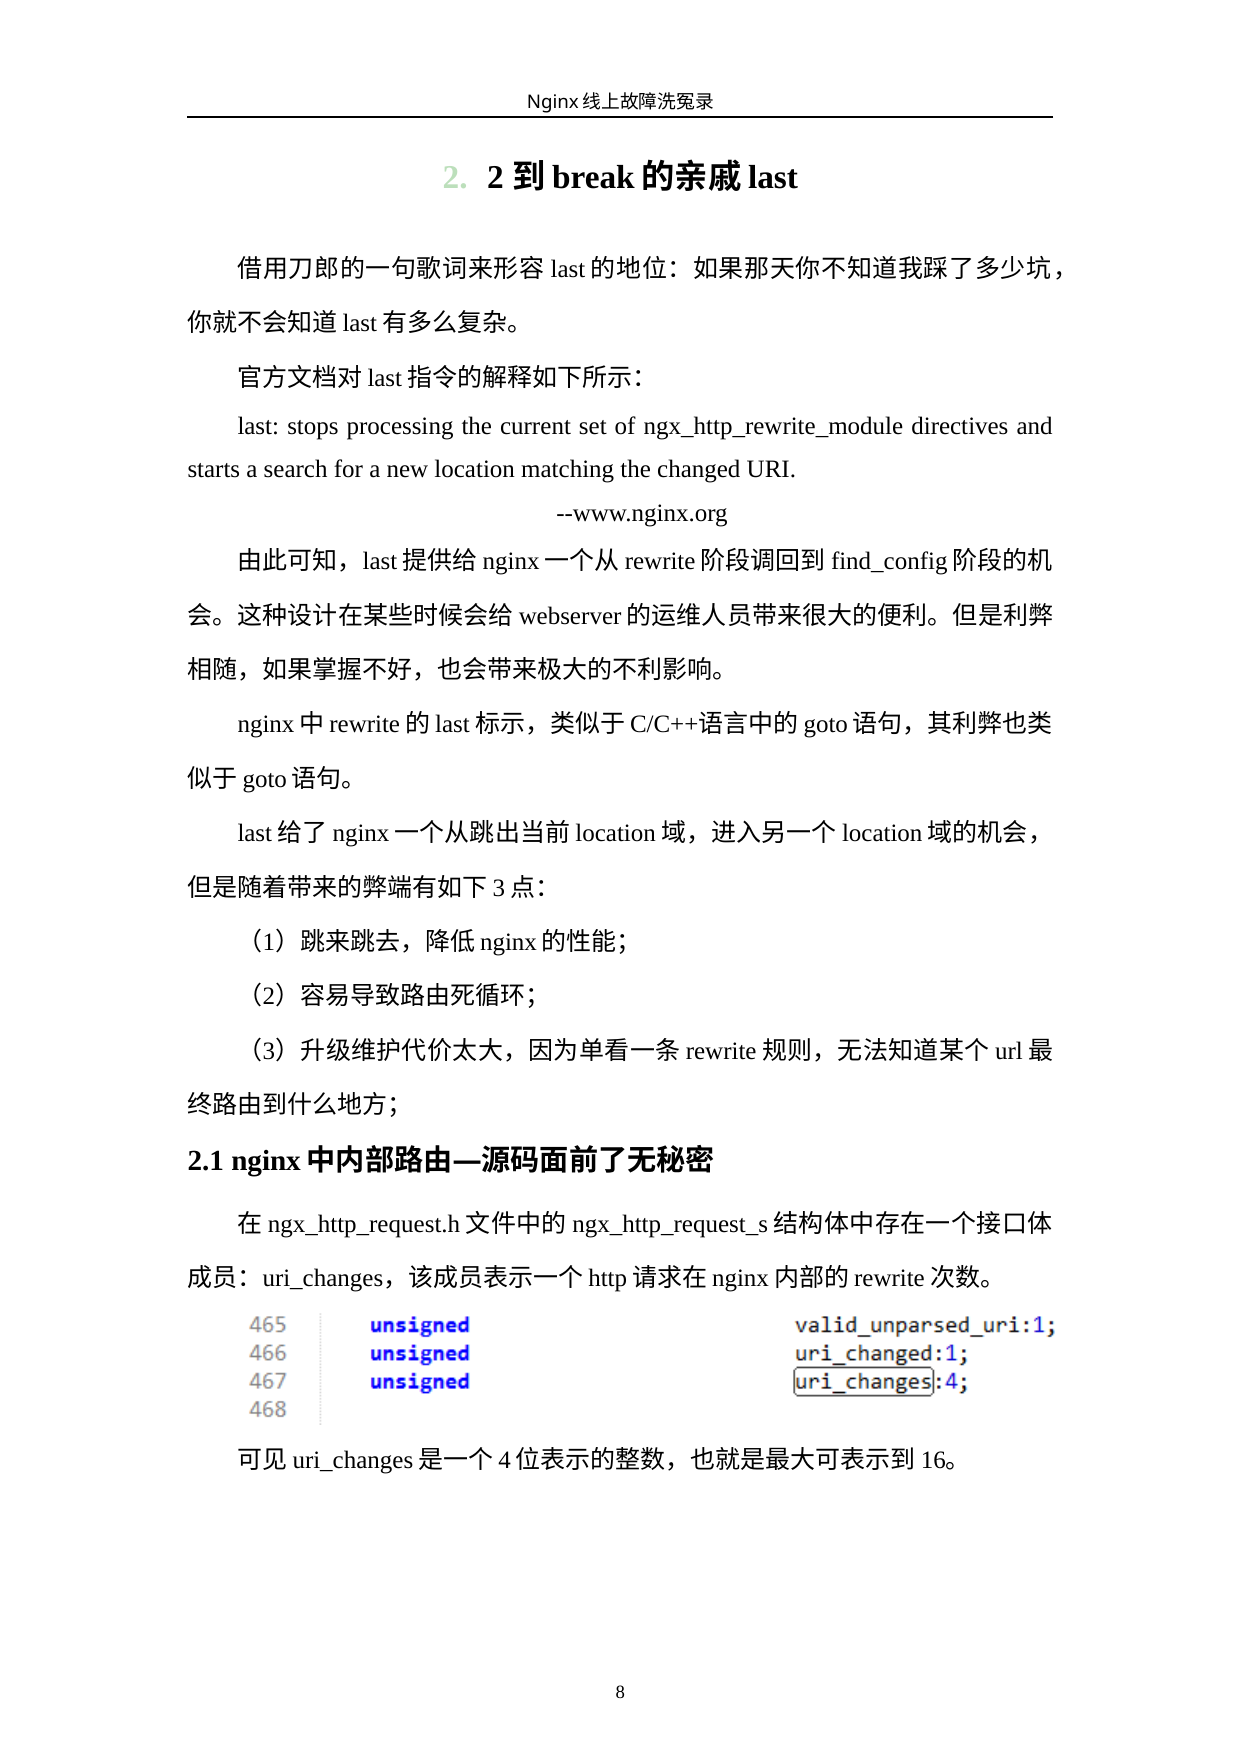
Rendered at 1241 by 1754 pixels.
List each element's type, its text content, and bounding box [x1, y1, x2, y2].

text nginx中rewrite的last标示，类似于C/C++语言中的goto语句，其利弊也类似于goto语句。 [187, 704, 1053, 794]
text last给了nginx一个从跳出当前location域，进入另一个location域的机会，但是随着带来的弊端有如下3点： [187, 813, 1053, 903]
text 由此可知，last提供给nginx一个从rewrite阶段调回到find_config阶段的机会。这种设计在某些时候会给webserver的运维人员带来很大的便利。但是利弊相随，如果掌握不好，也会带来极大的不利影响。 [187, 541, 1053, 686]
text --www.nginx.org [187, 498, 1053, 526]
text 在ngx_http_request.h文件中的ngx_http_request_s结构体中存在一个接口体成员：uri_changes，该成员表示一个http请求在nginx内部的rewrite次数。 [187, 1203, 1053, 1294]
picture [237, 1312, 1083, 1425]
subtitle 2 到break的亲戚last [187, 150, 1053, 198]
text （3）升级维护代价太大，因为单看一条rewrite规则，无法知道某个url最终路由到什么地方； [187, 1030, 1053, 1121]
text 可见uri_changes是一个4位表示的整数，也就是最大可表示到16。 [187, 1439, 1053, 1475]
text last: stops processing the current set of ngx_http_rewrite_module directives and starts a search for a new location matching the changed URI. [187, 411, 1053, 483]
text （1）跳来跳去，降低nginx的性能； [187, 921, 1053, 958]
text 借用刀郎的一句歌词来形容last的地位：如果那天你不知道我踩了多少坑，你就不会知道last有多么复杂。 [187, 248, 1053, 339]
text （2）容易导致路由死循环； [187, 976, 1053, 1012]
subtitle nginx中内部路由—源码面前了无秘密 [187, 1139, 1053, 1178]
text 官方文档对last指令的解释如下所示： [187, 357, 1053, 393]
